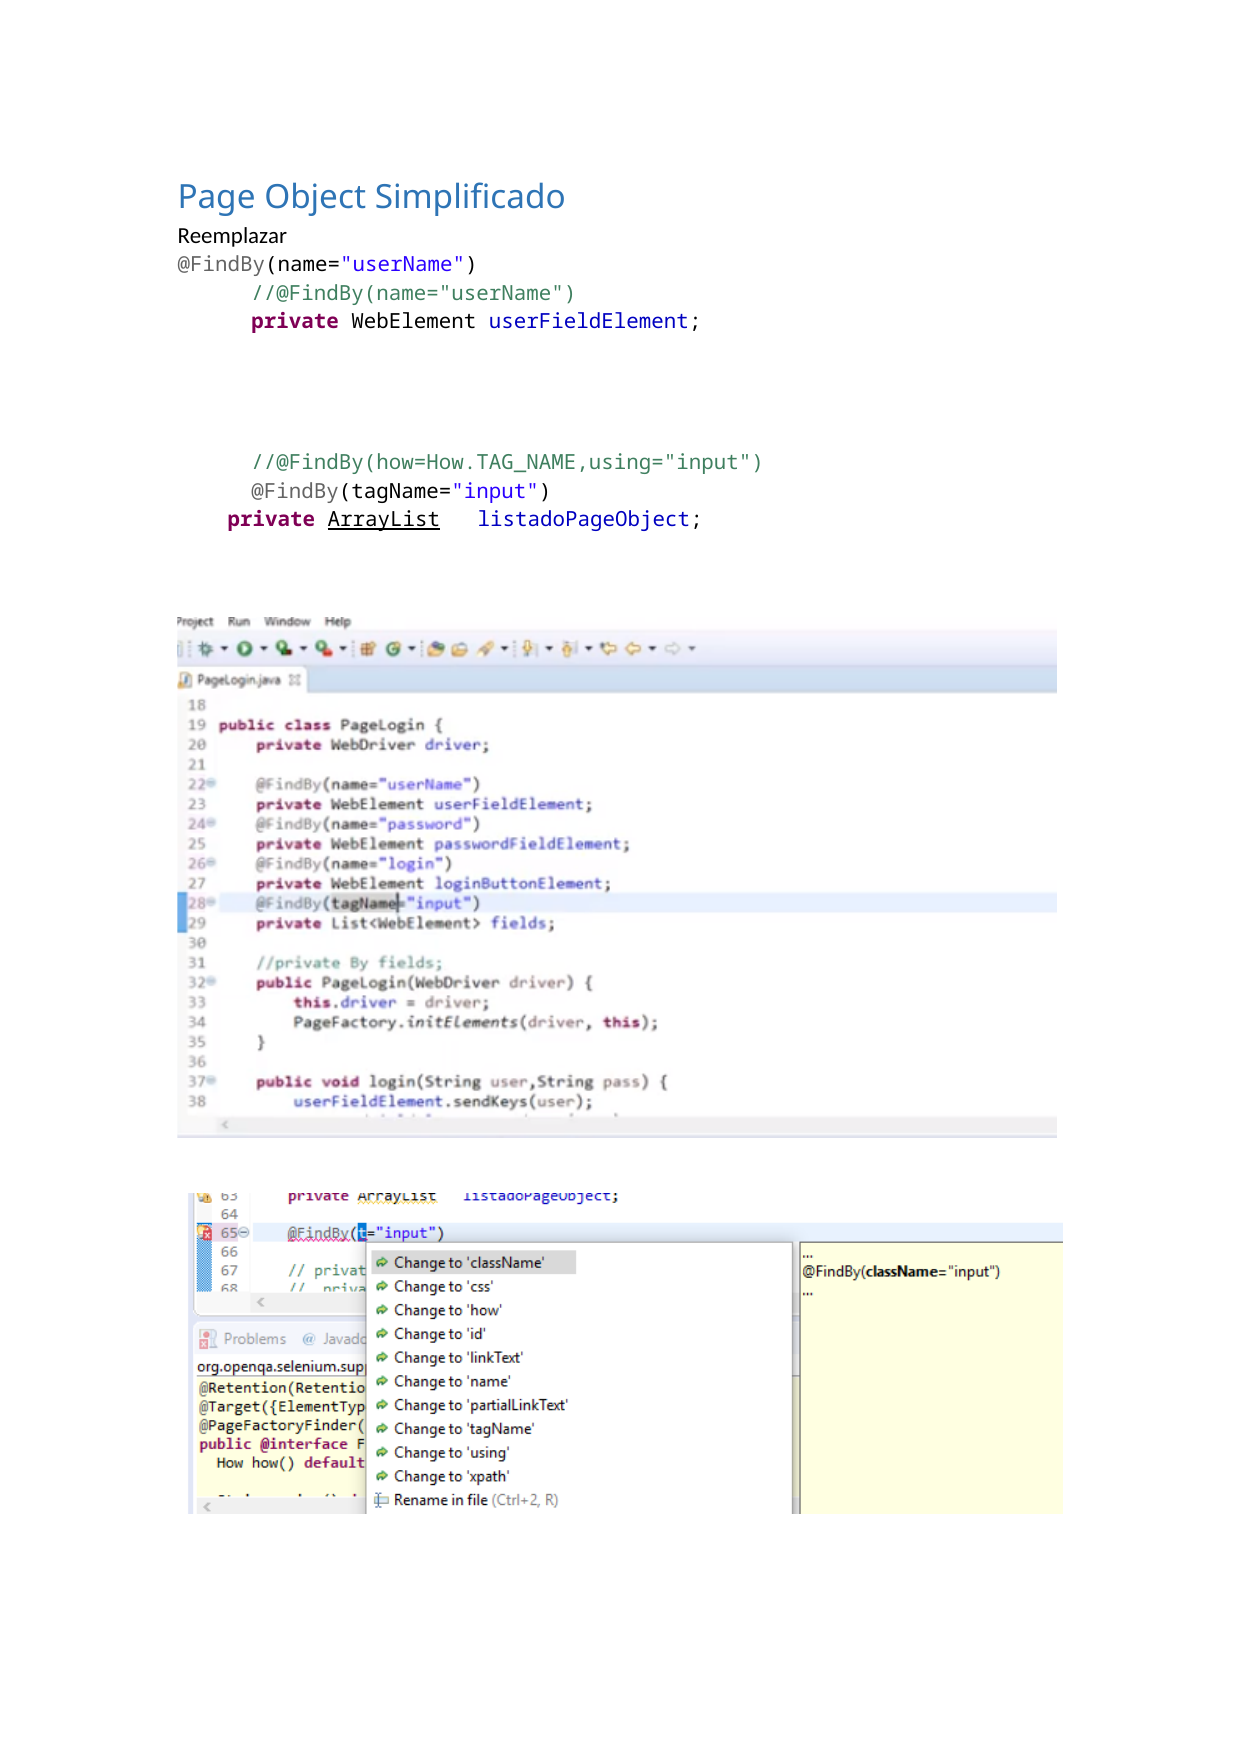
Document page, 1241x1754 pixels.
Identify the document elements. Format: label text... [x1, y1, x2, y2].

text //@FindBy(name="userName") [177, 278, 1063, 306]
text @FindBy(tagName="input") [177, 476, 1063, 504]
subtitle Page Object Simplificado [177, 173, 1063, 218]
picture [177, 617, 1057, 1138]
text Reemplazar [177, 222, 1063, 249]
picture [177, 1193, 1063, 1514]
text private ArrayList listadoPageObject; [177, 504, 1063, 533]
text @FindBy(name="userName") [177, 249, 1063, 278]
text //@FindBy(how=How.TAG_NAME,using="input") [177, 447, 1063, 476]
text private WebElement userFieldElement; [177, 306, 1063, 335]
